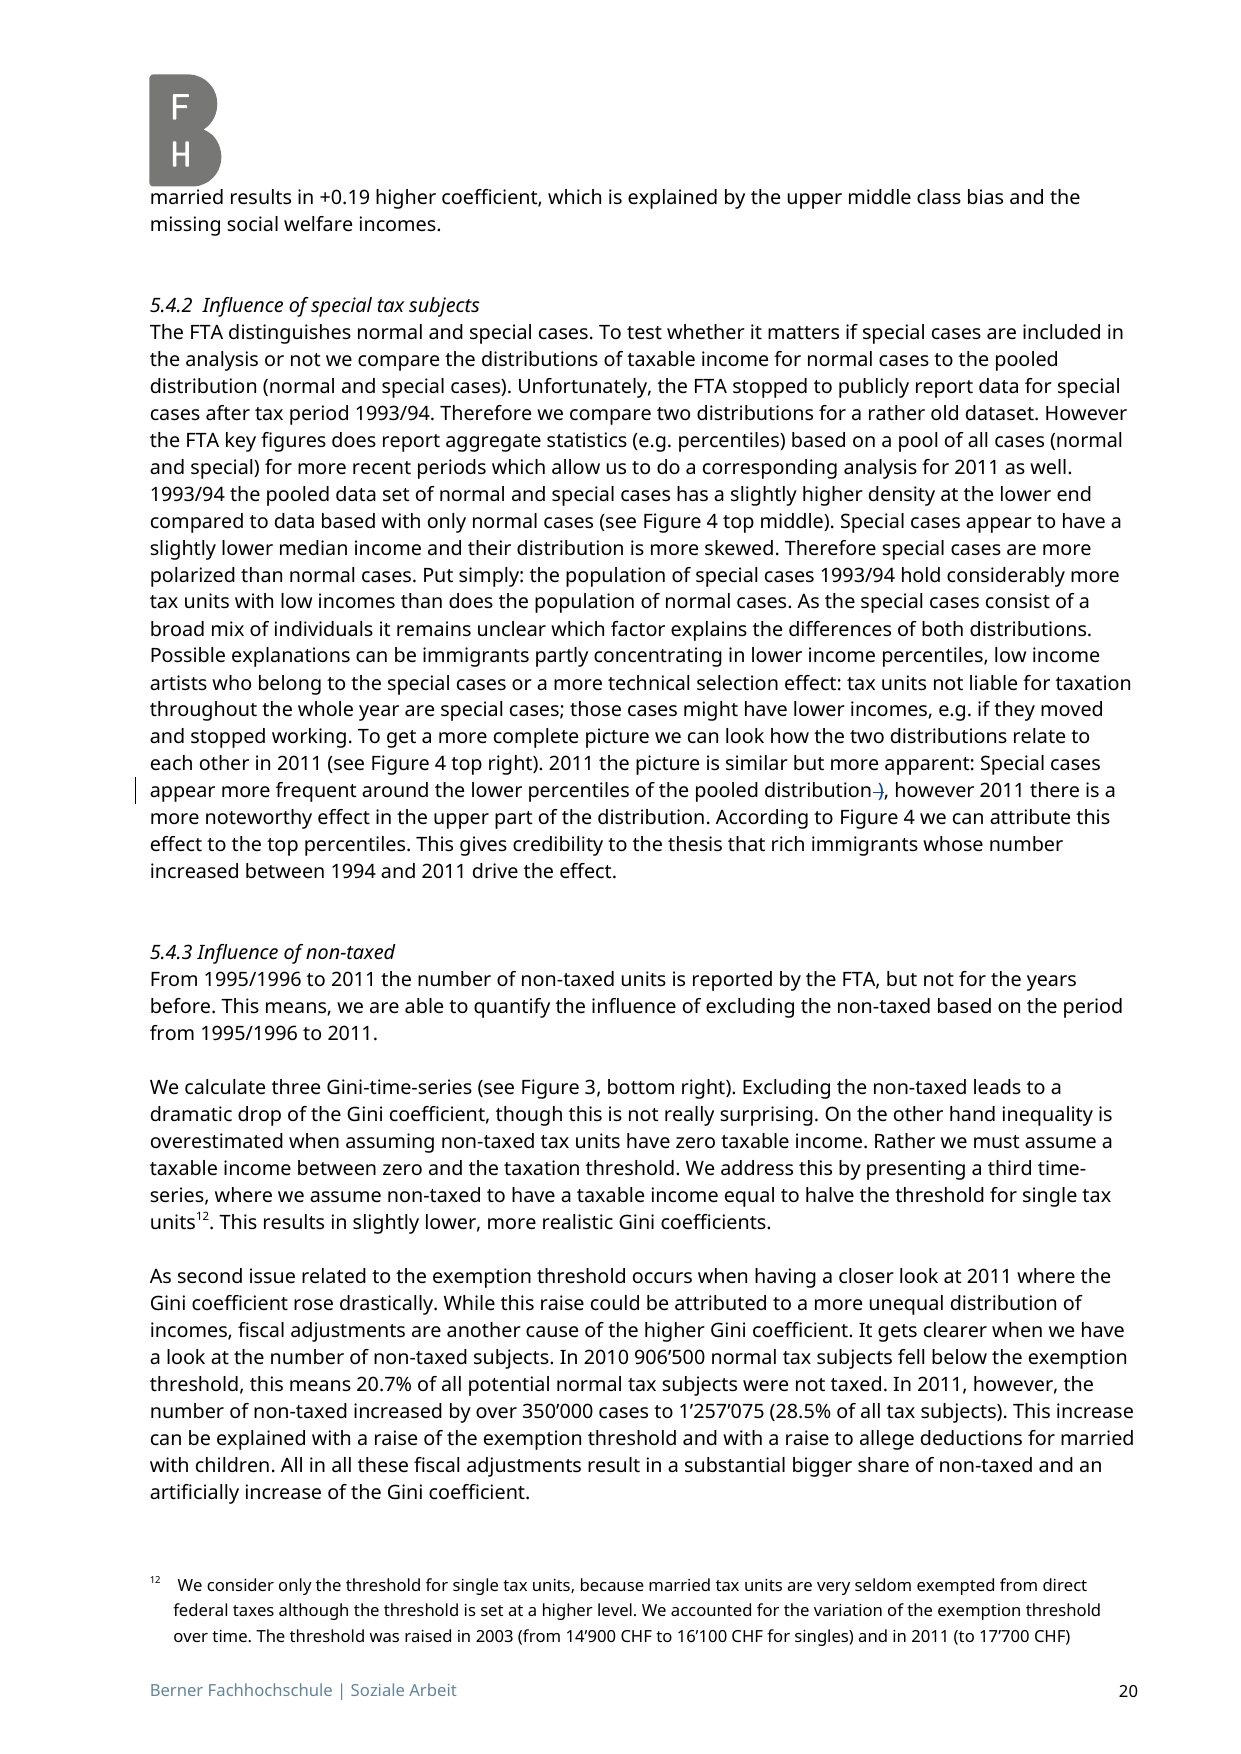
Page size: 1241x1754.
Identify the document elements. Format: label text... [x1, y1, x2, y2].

text 1993/94 the pooled data set of normal and special cases has a slightly higher density at the lower end compared to data based with only normal cases (see Figure 4 top middle). Special cases appear to have a slightly lower median income and their distribution is more skewed. Therefore special cases are more polarized than normal cases. Put simply: the population of special cases 1993/94 hold considerably more tax units with low incomes than does the population of normal cases. As the special cases consist of a broad mix of individuals it remains unclear which factor explains the differences of both distributions. Possible explanations can be immigrants partly concentrating in lower income percentiles, low income artists who belong to the special cases or a more technical selection effect: tax units not liable for taxation throughout the whole year are special cases; those cases might have lower incomes, e.g. if they moved and stopped working. To get a more complete picture we can look how the two distributions relate to each other in 2011 (see Figure 4 top right). 2011 the picture is similar but more apparent: Special cases appear more frequent around the lower percentiles of the pooled distribution, however 2011 there is a more noteworthy effect in the upper part of the distribution. According to Figure 4 we can attribute this effect to the top percentiles. This gives credibility to the thesis that rich immigrants whose number increased between 1994 and 2011 drive the effect. [149, 480, 1136, 884]
text We calculate three Gini-time-series (see Figure 3, bottom right). Excluding the non-taxed leads to a dramatic drop of the Gini coefficient, though this is not really surprising. On the other hand inequality is overestimated when assuming non-taxed tax units have zero taxable income. Rather we must assume a taxable income between zero and the taxation threshold. We address this by presenting a third time-series, where we assume non-taxed to have a taxable income equal to halve the threshold for single tax units. This results in slightly lower, more realistic Gini coefficients. [149, 1073, 1136, 1235]
text The FTA distinguishes normal and special cases. To test whether it matters if special cases are included in the analysis or not we compare the distributions of taxable income for normal cases to the pooled distribution (normal and special cases). Unfortunately, the FTA stopped to publicly report data for special cases after tax period 1993/94. Therefore we compare two distributions for a rather old dataset. However the FTA key figures does report aggregate statistics (e.g. percentiles) based on a pool of all cases (normal and special) for more recent periods which allow us to do a corresponding analysis for 2011 as well. [149, 318, 1136, 480]
text From 1995/1996 to 2011 the number of non-taxed units is reported by the FTA, but not for the years before. This means, we are able to quantify the influence of excluding the non-taxed based on the period from 1995/1996 to 2011. [149, 966, 1136, 1046]
text As second issue related to the exemption threshold occurs when having a closer look at 2011 where the Gini coefficient rose drastically. While this raise could be attributed to a more unequal distribution of incomes, fiscal adjustments are another cause of the higher Gini coefficient. It gets clearer when we have a look at the number of non-taxed subjects. In 2010 906’500 normal tax subjects fell below the exemption threshold, this means 20.7% of all potential normal tax subjects were not taxed. In 2011, however, the number of non-taxed increased by over 350’000 cases to 1’257’075 (28.5% of all tax subjects). This increase can be explained with a raise of the exemption threshold and with a raise to allege deductions for married with children. All in all these fiscal adjustments result in a substantial bigger share of non-taxed and an artificially increase of the Gini coefficient. [149, 1262, 1136, 1505]
subtitle Influence of special tax subjects [149, 291, 1136, 318]
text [149, 183, 1136, 237]
subtitle Influence of non-taxed [149, 938, 1136, 966]
